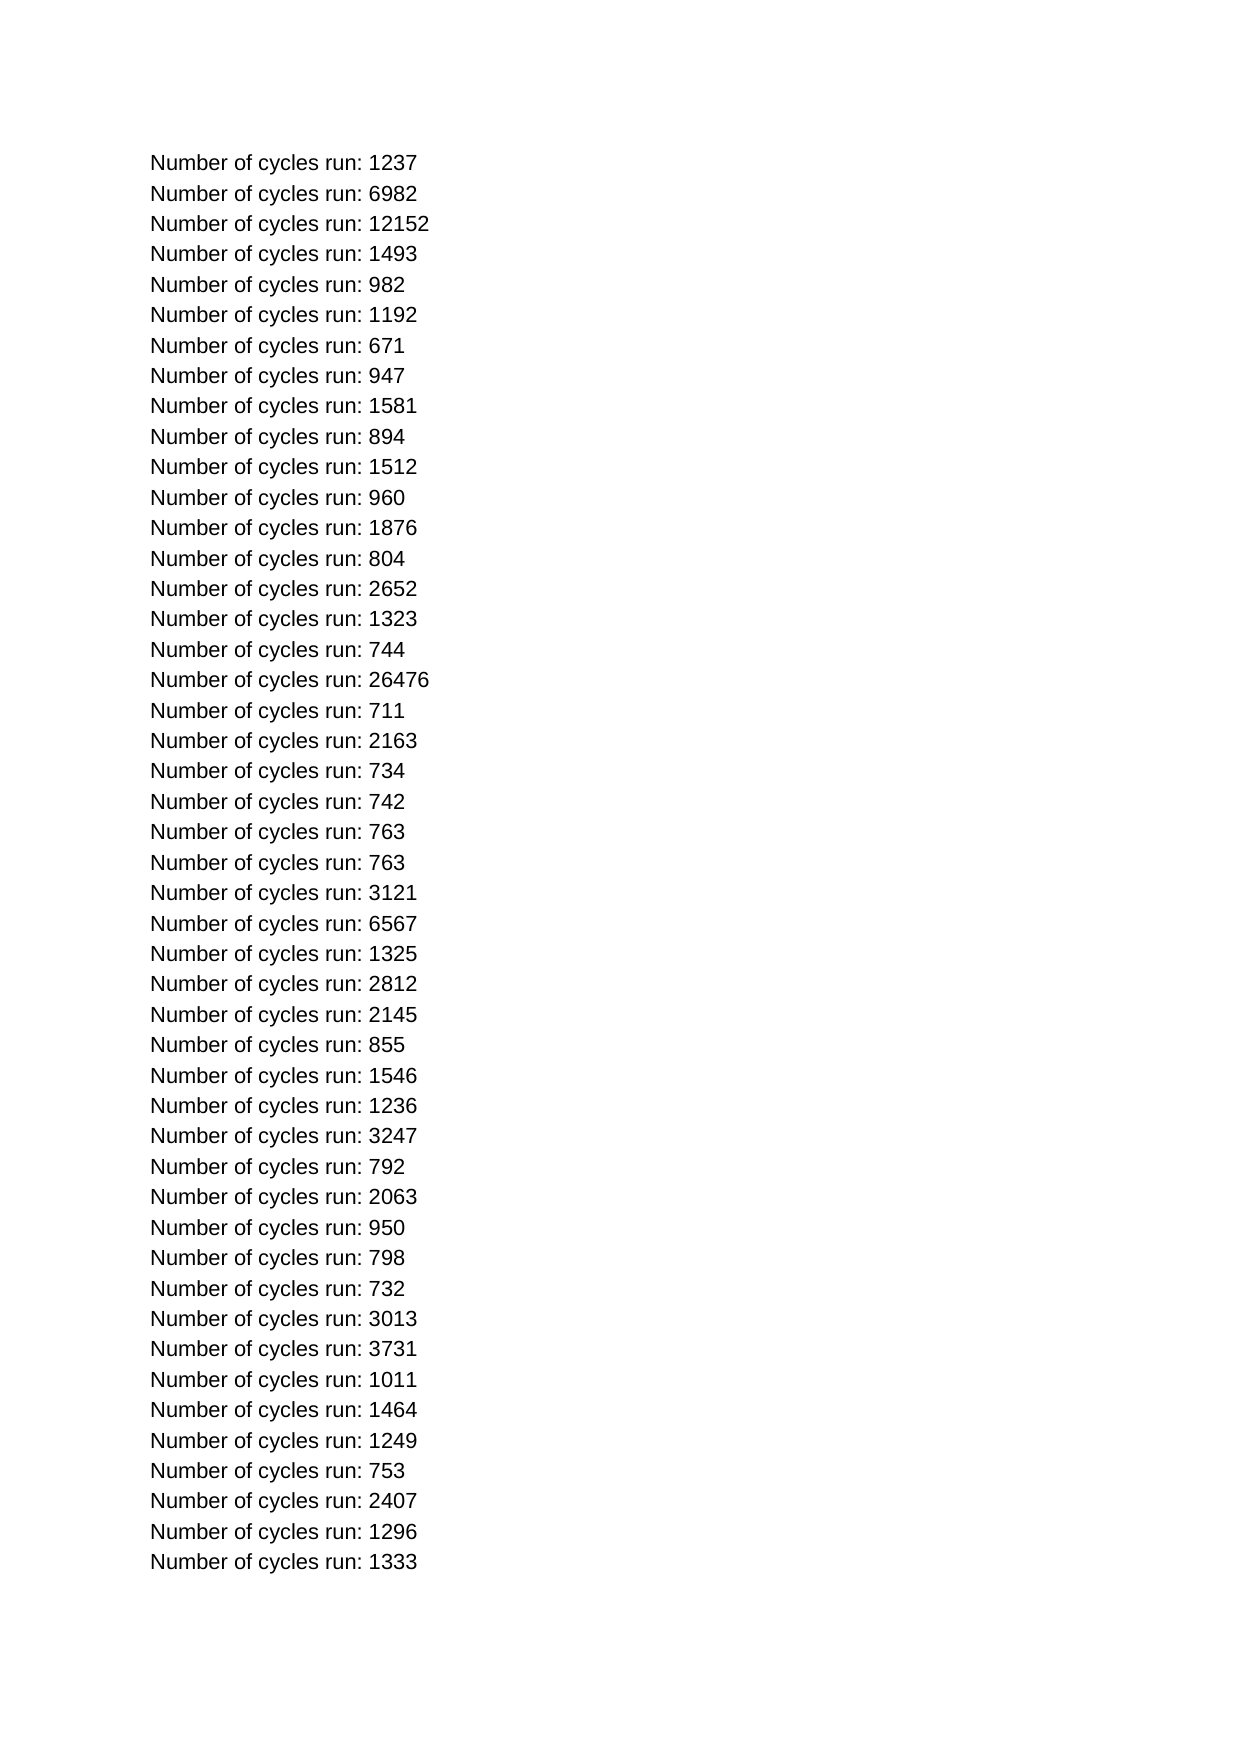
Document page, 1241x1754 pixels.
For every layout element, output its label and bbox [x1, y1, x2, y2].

text [150, 150, 1090, 1574]
